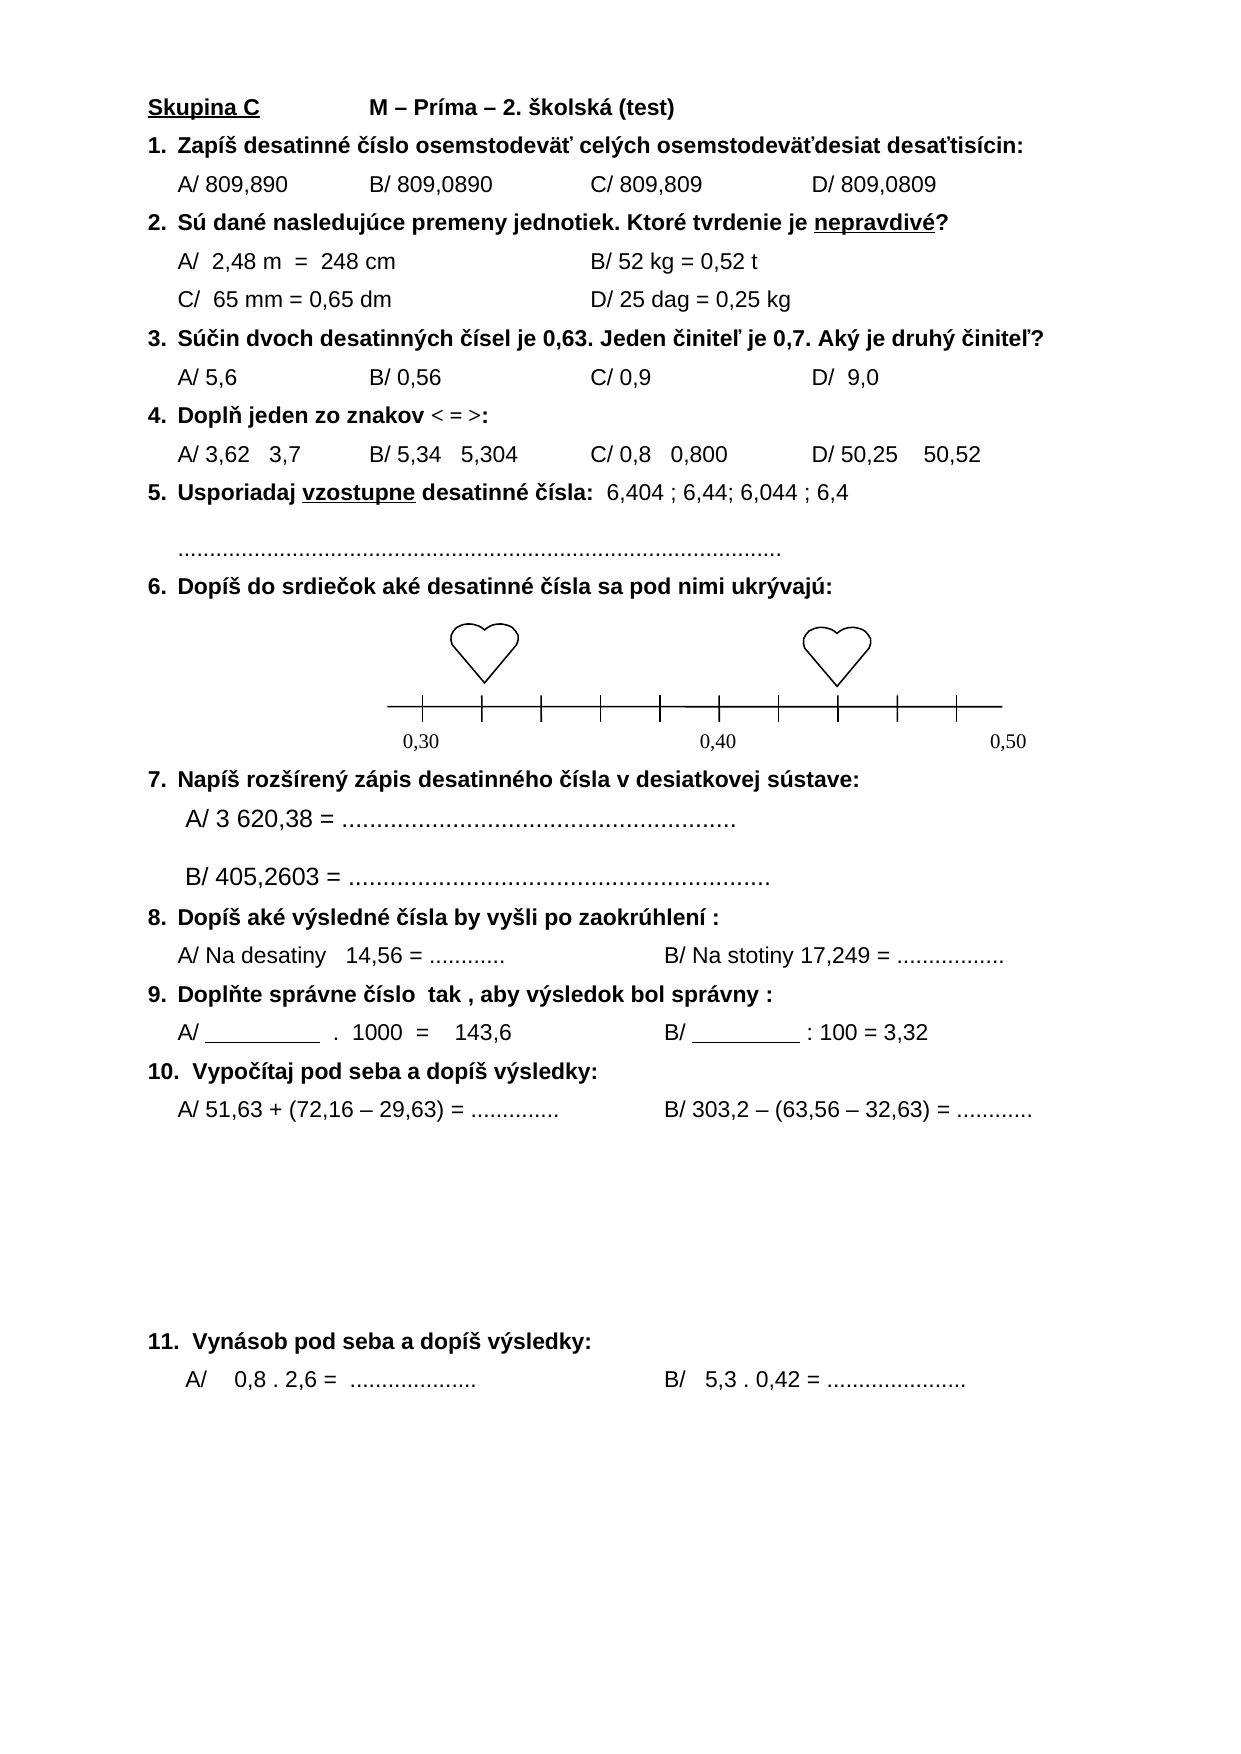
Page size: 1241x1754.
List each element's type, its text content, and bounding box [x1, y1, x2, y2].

list Usporiadaj vzostupne desatinné čísla: 6,404 ; 6,44; 6,044 ; 6,4 [148, 479, 1093, 506]
list Doplň jeden zo znakov < = >: [148, 402, 1093, 428]
text A/ 51,63 + (72,16 – 29,63) = .............. B/ 303,2 – (63,56 – 32,63) = ............ [177, 1096, 1093, 1123]
text A/ 5,6 B/ 0,56 C/ 0,9 D/ 9,0 [177, 363, 1093, 390]
text A/ 809,890 B/ 809,0890 C/ 809,809 D/ 809,0809 [177, 171, 1093, 197]
list Dopíš do srdiečok aké desatinné čísla sa pod nimi ukrývajú: [148, 573, 1093, 599]
list Doplňte správne číslo tak , aby výsledok bol správny : [148, 981, 1093, 1007]
text A/ Na desatiny 14,56 = ............ B/ Na stotiny 17,249 = ................. [148, 942, 1093, 968]
list Dopíš aké výsledné čísla by vyšli po zaokrúhlení : [148, 904, 1093, 930]
text B/ 405,2603 = ............................................................. [185, 862, 1093, 891]
title Skupina C M – Príma – 2. školská (test) [148, 94, 1093, 120]
list Vynásob pod seba a dopíš výsledky: [148, 1328, 1093, 1354]
text C/ 65 mm = 0,65 dm D/ 25 dag = 0,25 kg [148, 286, 1093, 313]
text A/ . 1000 = 143,6 B/ : 100 = 3,32 [148, 1019, 1093, 1046]
text A/ 2,48 m = 248 cm B/ 52 kg = 0,52 t [177, 248, 1093, 274]
text ............................................................................................... [177, 534, 1093, 561]
list Zapíš desatinné číslo osemstodeväť celých osemstodeväťdesiat desaťtisícin: [148, 132, 1093, 158]
text A/ 3 620,38 = ......................................................... [185, 804, 1093, 833]
list Súčin dvoch desatinných čísel je 0,63. Jeden činiteľ je 0,7. Aký je druhý činiteľ? [148, 325, 1093, 351]
list Napíš rozšírený zápis desatinného čísla v desiatkovej sústave: [148, 766, 1093, 792]
text A/ 0,8 . 2,6 = .................... B/ 5,3 . 0,42 = ...................... [185, 1366, 1093, 1392]
title A/ 3,62 3,7 B/ 5,34 5,304 C/ 0,8 0,800 D/ 50,25 50,52 [177, 441, 1093, 467]
list Sú dané nasledujúce premeny jednotiek. Ktoré tvrdenie je nepravdivé? [148, 209, 1093, 236]
list Vypočítaj pod seba a dopíš výsledky: [148, 1058, 1093, 1084]
